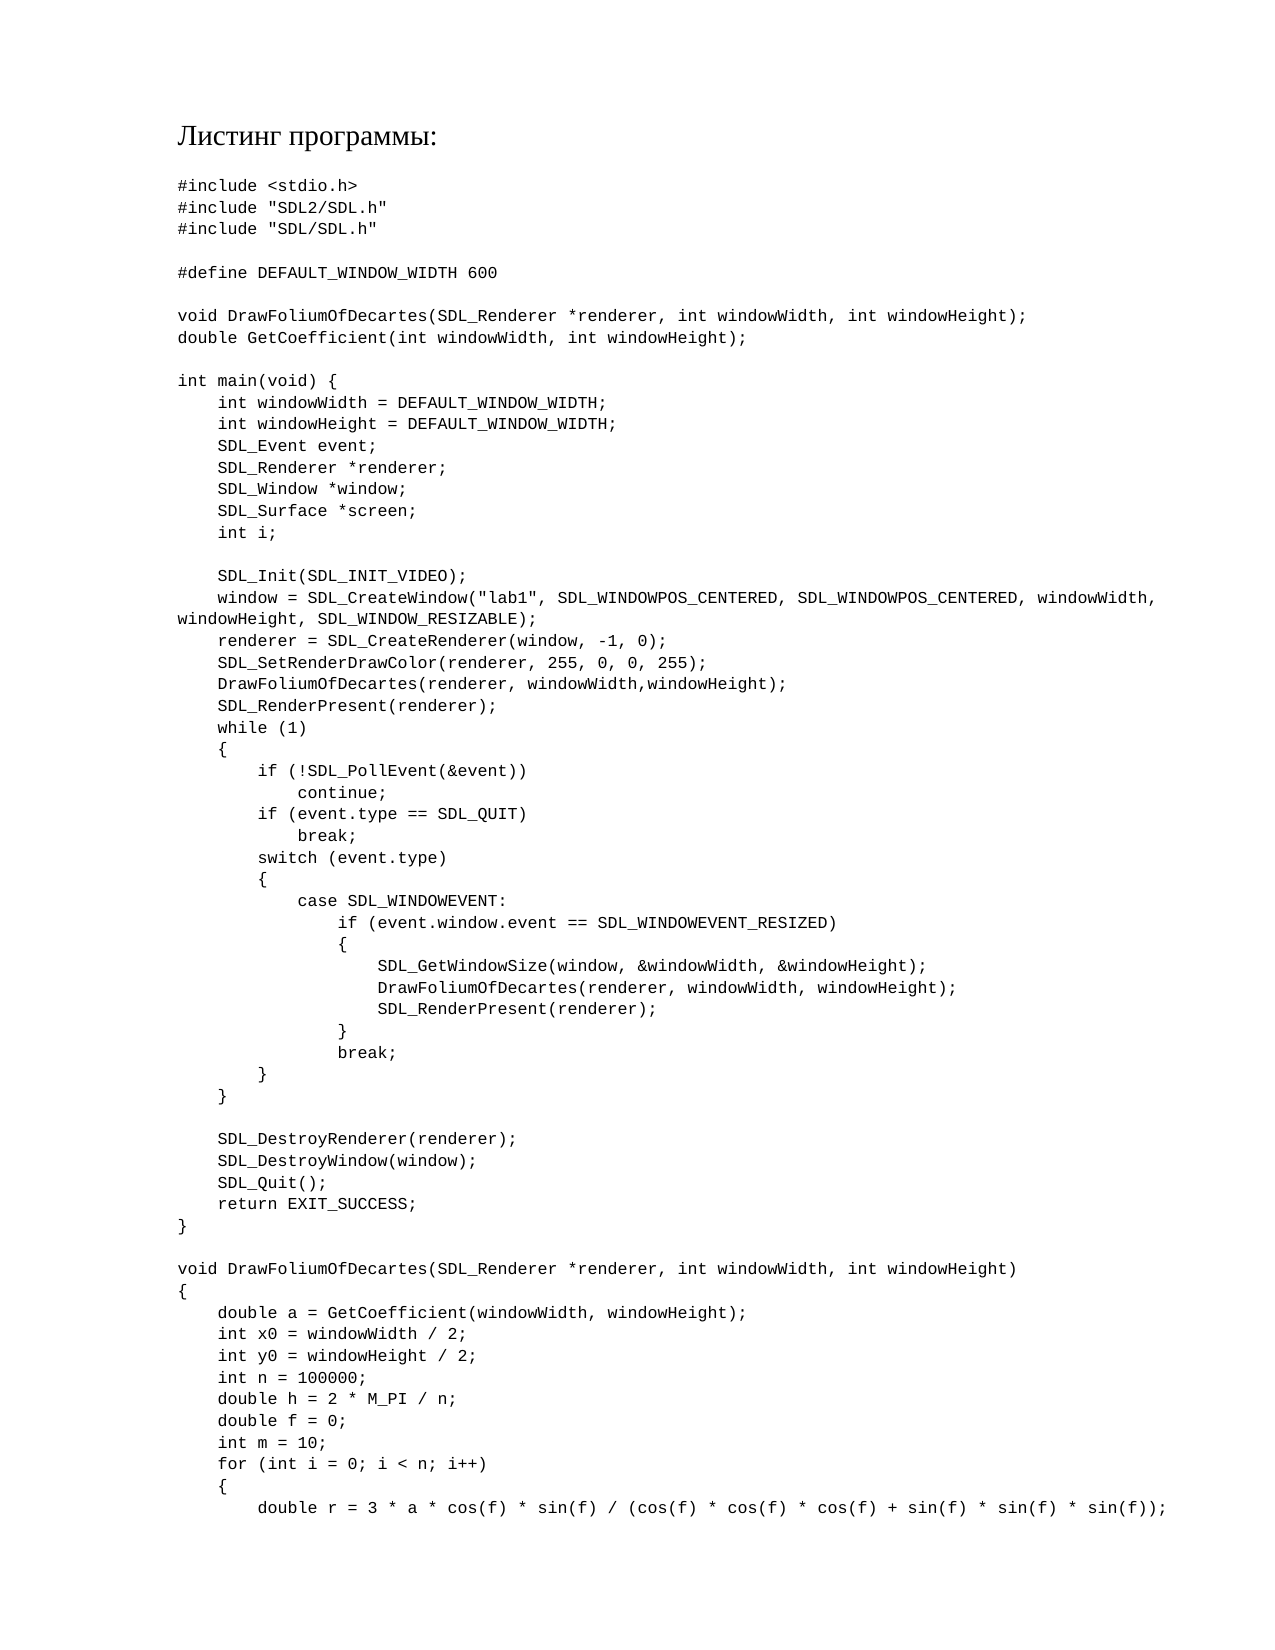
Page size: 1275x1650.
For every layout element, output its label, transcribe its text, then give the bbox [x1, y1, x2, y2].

text DrawFoliumOfDecartes(renderer, windowWidth, windowHeight); [177, 979, 1186, 998]
text SDL_SetRenderDrawColor(renderer, 255, 0, 0, 255); [177, 654, 1186, 673]
text int i; [177, 524, 1186, 543]
text } [177, 1217, 1186, 1236]
text int windowWidth = DEFAULT_WINDOW_WIDTH; [177, 394, 1186, 413]
text int y0 = windowHeight / 2; [177, 1347, 1186, 1366]
text #include <stdio.h> [177, 177, 1186, 196]
text int n = 100000; [177, 1369, 1186, 1388]
text { [177, 1477, 1186, 1496]
text { [177, 871, 1186, 890]
text double r = 3 * a * cos(f) * sin(f) / (cos(f) * cos(f) * cos(f) + sin(f) * sin(f) * sin(f)); [177, 1499, 1186, 1518]
text for (int i = 0; i < n; i++) [177, 1456, 1186, 1475]
text { [177, 936, 1186, 955]
text renderer = SDL_CreateRenderer(window, -1, 0); [177, 632, 1186, 651]
text if (!SDL_PollEvent(&event)) [177, 762, 1186, 781]
text } [177, 1087, 1186, 1106]
text case SDL_WINDOWEVENT: [177, 892, 1186, 911]
text SDL_DestroyRenderer(renderer); [177, 1131, 1186, 1150]
text while (1) [177, 719, 1186, 738]
text SDL_DestroyWindow(window); [177, 1152, 1186, 1171]
text SDL_GetWindowSize(window, &windowWidth, &windowHeight); [177, 957, 1186, 976]
text } [177, 1066, 1186, 1085]
text SDL_Init(SDL_INIT_VIDEO); [177, 567, 1186, 586]
text SDL_Quit(); [177, 1174, 1186, 1193]
text if (event.type == SDL_QUIT) [177, 806, 1186, 825]
text int x0 = windowWidth / 2; [177, 1326, 1186, 1345]
text break; [177, 1044, 1186, 1063]
text double f = 0; [177, 1412, 1186, 1431]
text if (event.window.event == SDL_WINDOWEVENT_RESIZED) [177, 914, 1186, 933]
text SDL_Window *window; [177, 481, 1186, 500]
text SDL_RenderPresent(renderer); [177, 1001, 1186, 1020]
text DrawFoliumOfDecartes(renderer, windowWidth,windowHeight); [177, 676, 1186, 695]
text double GetCoefficient(int windowWidth, int windowHeight); [177, 329, 1186, 348]
text void DrawFoliumOfDecartes(SDL_Renderer *renderer, int windowWidth, int windowHeight); [177, 307, 1186, 326]
text double h = 2 * M_PI / n; [177, 1391, 1186, 1410]
text double a = GetCoefficient(windowWidth, windowHeight); [177, 1304, 1186, 1323]
text SDL_Event event; [177, 437, 1186, 456]
text return EXIT_SUCCESS; [177, 1196, 1186, 1215]
text { [177, 1282, 1186, 1301]
text switch (event.type) [177, 849, 1186, 868]
text { [177, 741, 1186, 760]
text int windowHeight = DEFAULT_WINDOW_WIDTH; [177, 416, 1186, 435]
text #include "SDL/SDL.h" [177, 221, 1186, 240]
text window = SDL_CreateWindow("lab1", SDL_WINDOWPOS_CENTERED, SDL_WINDOWPOS_CENTERED, windowWidth, windowHeight, SDL_WINDOW_RESIZABLE); [177, 589, 1186, 630]
text SDL_Renderer *renderer; [177, 459, 1186, 478]
text int main(void) { [177, 372, 1186, 391]
text int m = 10; [177, 1434, 1186, 1453]
text } [177, 1022, 1186, 1041]
text void DrawFoliumOfDecartes(SDL_Renderer *renderer, int windowWidth, int windowHeight) [177, 1261, 1186, 1280]
text SDL_RenderPresent(renderer); [177, 697, 1186, 716]
text #define DEFAULT_WINDOW_WIDTH 600 [177, 264, 1186, 283]
text continue; [177, 784, 1186, 803]
text Листинг программы: [177, 118, 1186, 152]
text #include "SDL2/SDL.h" [177, 199, 1186, 218]
text break; [177, 827, 1186, 846]
text SDL_Surface *screen; [177, 502, 1186, 521]
